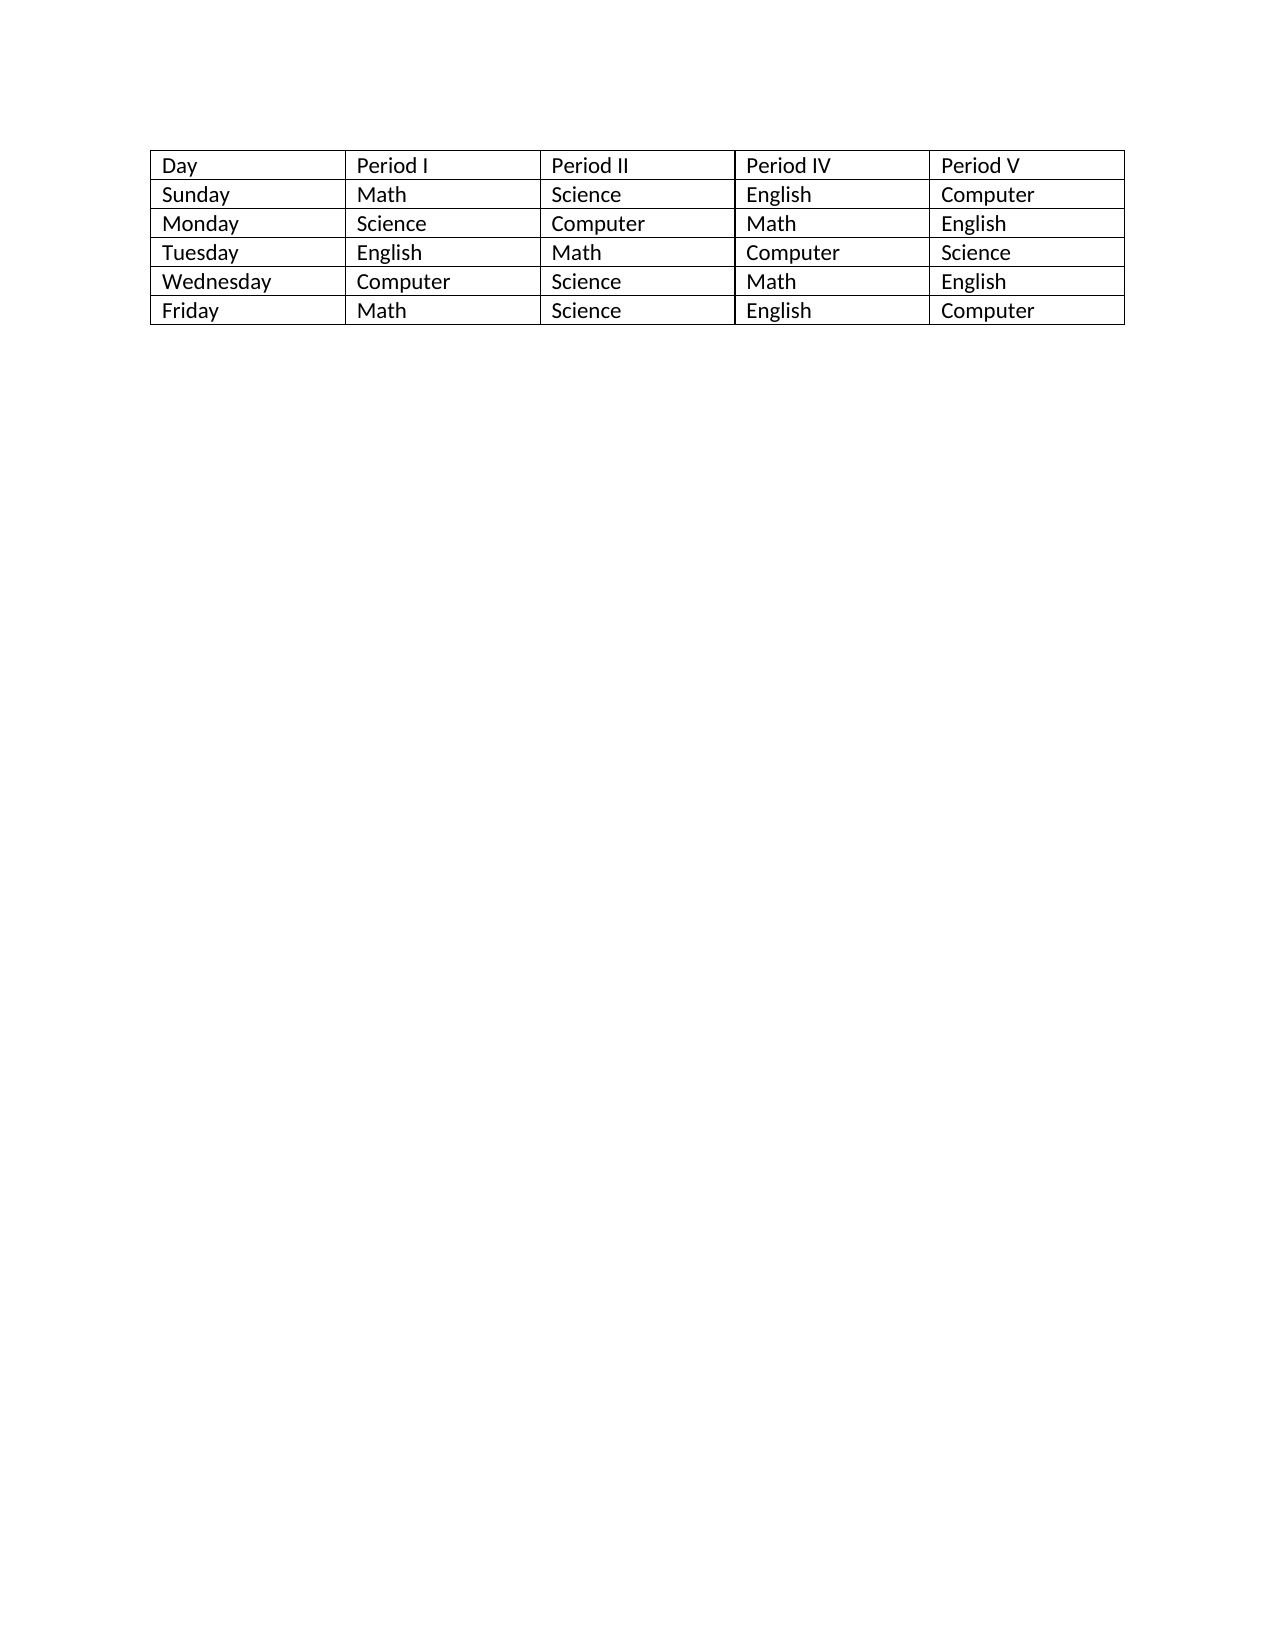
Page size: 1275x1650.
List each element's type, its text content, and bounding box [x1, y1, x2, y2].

table_cell Computer [346, 267, 540, 295]
table_header Period V [930, 151, 1124, 179]
table_cell Science [930, 238, 1124, 266]
table_cell English [736, 180, 929, 208]
table_cell English [930, 267, 1124, 295]
table_cell Science [541, 180, 734, 208]
table_cell English [930, 209, 1124, 237]
table_header Day [151, 151, 345, 179]
table_cell Science [346, 209, 540, 237]
table_cell Computer [930, 296, 1124, 324]
table_cell Science [541, 267, 734, 295]
table_cell Sunday [151, 180, 345, 208]
table_cell Math [346, 296, 540, 324]
table_header Period II [541, 151, 734, 179]
table_cell Math [736, 209, 929, 237]
table_cell Wednesday [151, 267, 345, 295]
table_header Period I [346, 151, 540, 179]
table_cell Friday [151, 296, 345, 324]
table_cell Computer [930, 180, 1124, 208]
table_cell Tuesday [151, 238, 345, 266]
table_header Period IV [736, 151, 929, 179]
table_cell English [346, 238, 540, 266]
table_cell Math [736, 267, 929, 295]
table_cell Math [541, 238, 734, 266]
table_cell English [736, 296, 929, 324]
table_cell Monday [151, 209, 345, 237]
table_cell Science [541, 296, 734, 324]
table_cell Computer [736, 238, 929, 266]
table_cell Computer [541, 209, 734, 237]
table_cell Math [346, 180, 540, 208]
